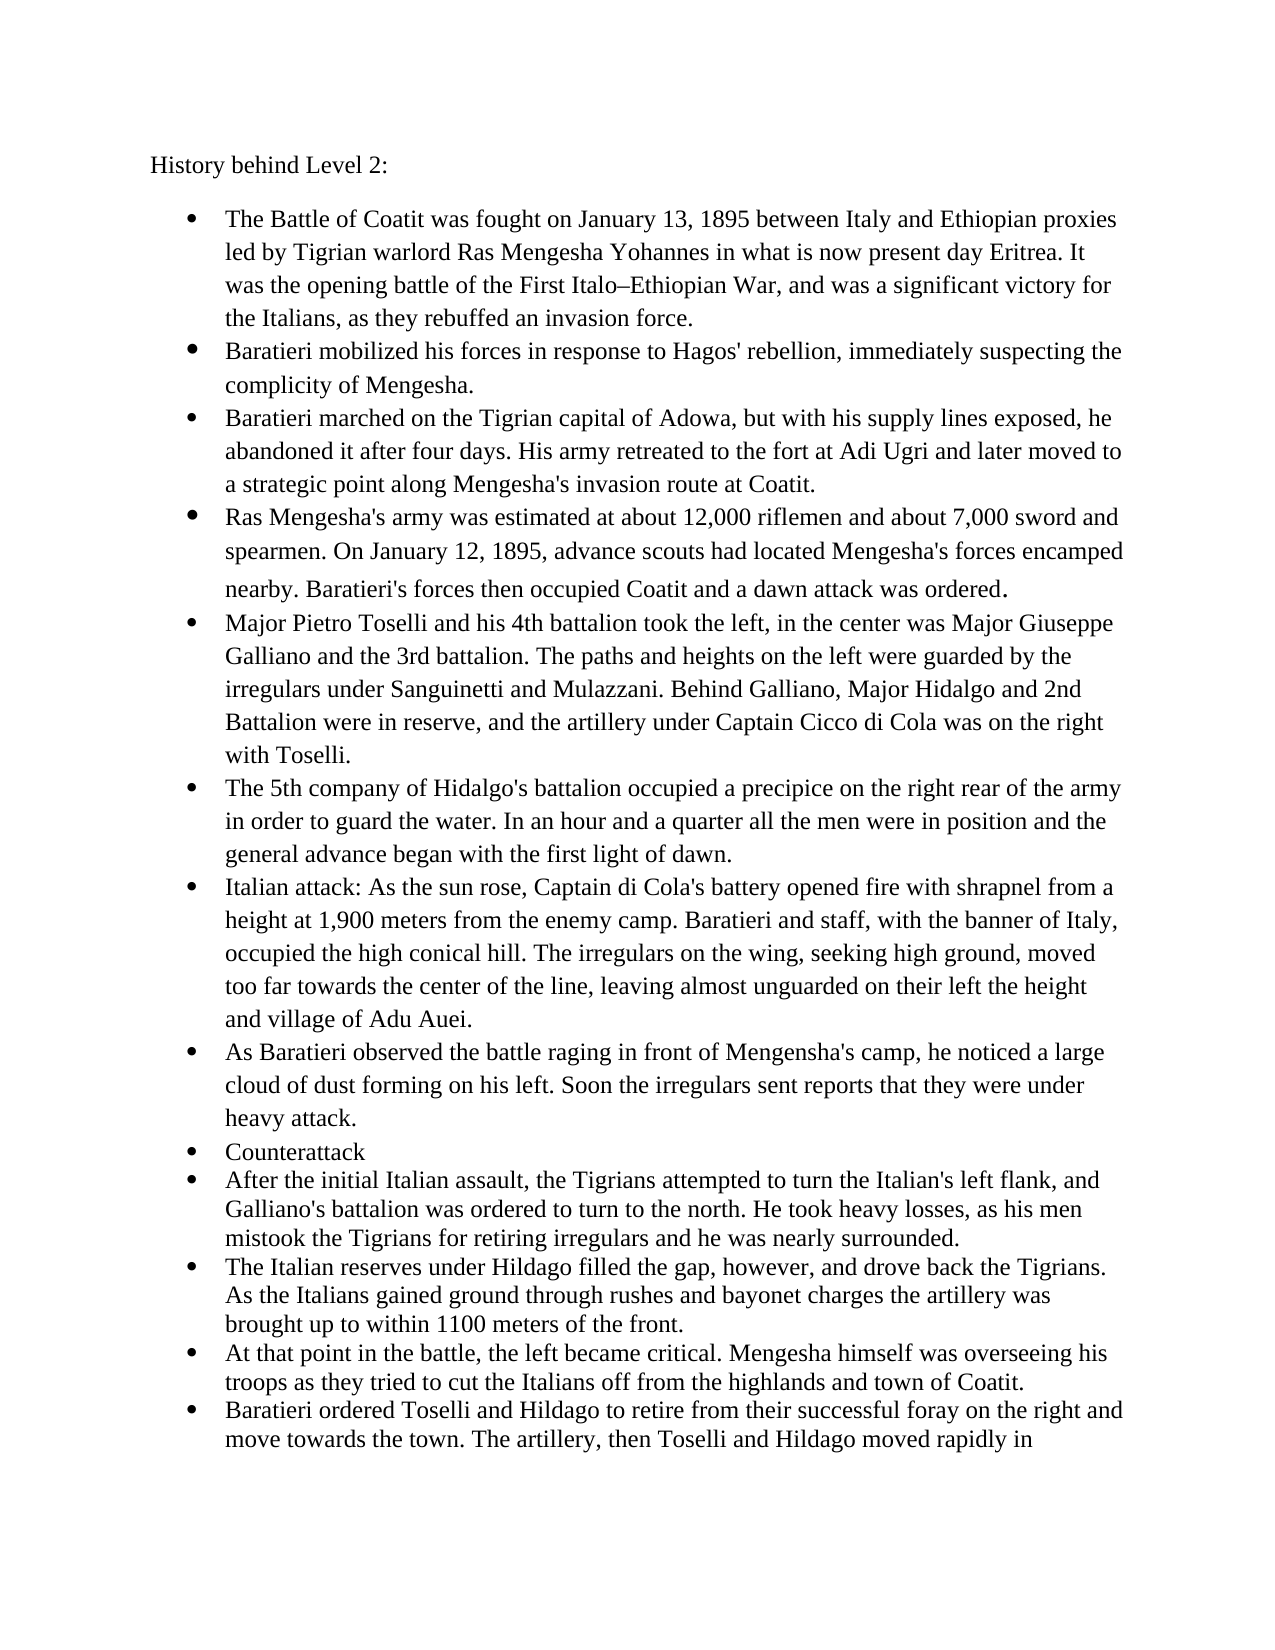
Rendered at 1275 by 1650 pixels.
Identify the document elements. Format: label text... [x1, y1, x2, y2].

text History behind Level 2: [150, 150, 1125, 179]
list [187, 1395, 1125, 1453]
list At that point in the battle, the left became critical. Mengesha himself was overseeing his troops as they tried to cut the Italians off from the highlands and town of Coatit. [187, 1338, 1125, 1395]
list The Italian reserves under Hildago filled the gap, however, and drove back the Tigrians. As the Italians gained ground through rushes and bayonet charges the artillery was brought up to within 1100 meters of the front. [187, 1252, 1125, 1338]
list The Battle of Coatit was fought on January 13, 1895 between Italy and Ethiopian proxies led by Tigrian warlord Ras Mengesha Yohannes in what is now present day Eritrea. It was the opening battle of the First Italo–Ethiopian War, and was a significant victory for the Italians, as they rebuffed an invasion force. [187, 204, 1125, 332]
list Baratieri mobilized his forces in response to Hagos' rebellion, immediately suspecting the complicity of Mengesha. [187, 336, 1125, 399]
list Italian attack: As the sun rose, Captain di Cola's battery opened fire with shrapnel from a height at 1,900 meters from the enemy camp. Baratieri and staff, with the banner of Italy, occupied the high conical hill. The irregulars on the wing, seeking high ground, moved too far towards the center of the line, leaving almost unguarded on their left the height and village of Adu Auei. [187, 872, 1125, 1033]
list Counterattack [187, 1137, 1125, 1165]
list As Baratieri observed the battle raging in front of Mengensha's camp, he noticed a large cloud of dust forming on his left. Soon the irregulars sent reports that they were under heavy attack. [187, 1037, 1125, 1132]
list The 5th company of Hidalgo's battalion occupied a precipice on the right rear of the army in order to guard the water. In an hour and a quarter all the men were in position and the general advance began with the first light of dawn. [187, 773, 1125, 868]
list After the initial Italian assault, the Tigrians attempted to turn the Italian's left flank, and Galliano's battalion was ordered to turn to the north. He took heavy losses, as his men mistook the Tigrians for retiring irregulars and he was nearly surrounded. [187, 1165, 1125, 1252]
list Baratieri marched on the Tigrian capital of Adowa, but with his supply lines exposed, he abandoned it after four days. His army retreated to the fort at Adi Ugri and later moved to a strategic point along Mengesha's invasion route at Coatit. [187, 403, 1125, 498]
list Ras Mengesha's army was estimated at about 12,000 riflemen and about 7,000 sword and spearmen. On January 12, 1895, advance scouts had located Mengesha's forces encamped nearby. Baratieri's forces then occupied Coatit and a dawn attack was ordered. [187, 502, 1125, 603]
list Major Pietro Toselli and his 4th battalion took the left, in the center was Major Giuseppe Galliano and the 3rd battalion. The paths and heights on the left were guarded by the irregulars under Sanguinetti and Mulazzani. Behind Galliano, Major Hidalgo and 2nd Battalion were in reserve, and the artillery under Captain Cicco di Cola was on the right with Toselli. [187, 608, 1125, 769]
